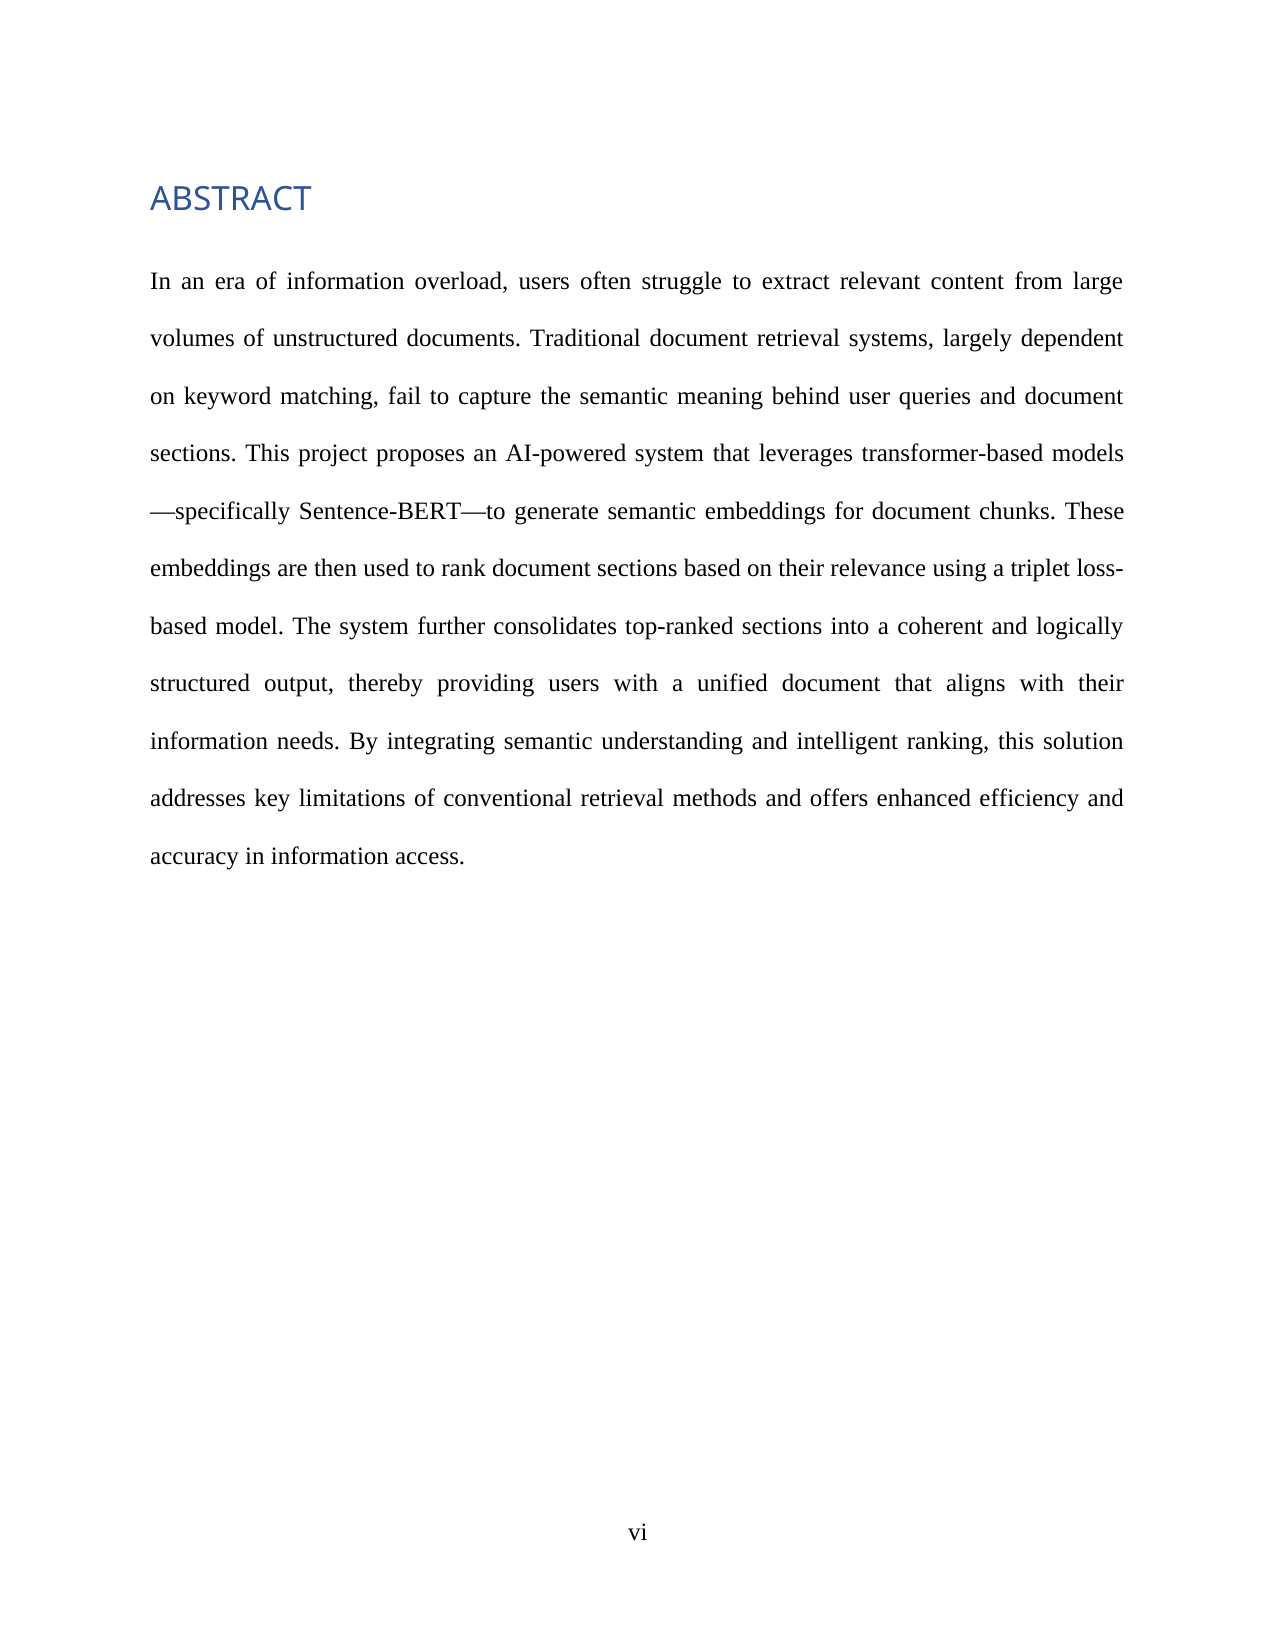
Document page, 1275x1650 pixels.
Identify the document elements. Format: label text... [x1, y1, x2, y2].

subtitle ABSTRACT [150, 175, 1125, 220]
text In an era of information overload, users often struggle to extract relevant content from large volumes of unstructured documents. Traditional document retrieval systems, largely dependent on keyword matching, fail to capture the semantic meaning behind user queries and document sections. This project proposes an AI-powered system that leverages transformer-based models—specifically Sentence-BERT—to generate semantic embeddings for document chunks. These embeddings are then used to rank document sections based on their relevance using a triplet loss-based model. The system further consolidates top-ranked sections into a coherent and logically structured output, thereby providing users with a unified document that aligns with their information needs. By integrating semantic understanding and intelligent ranking, this solution addresses key limitations of conventional retrieval methods and offers enhanced efficiency and accuracy in information access. [150, 266, 1125, 869]
